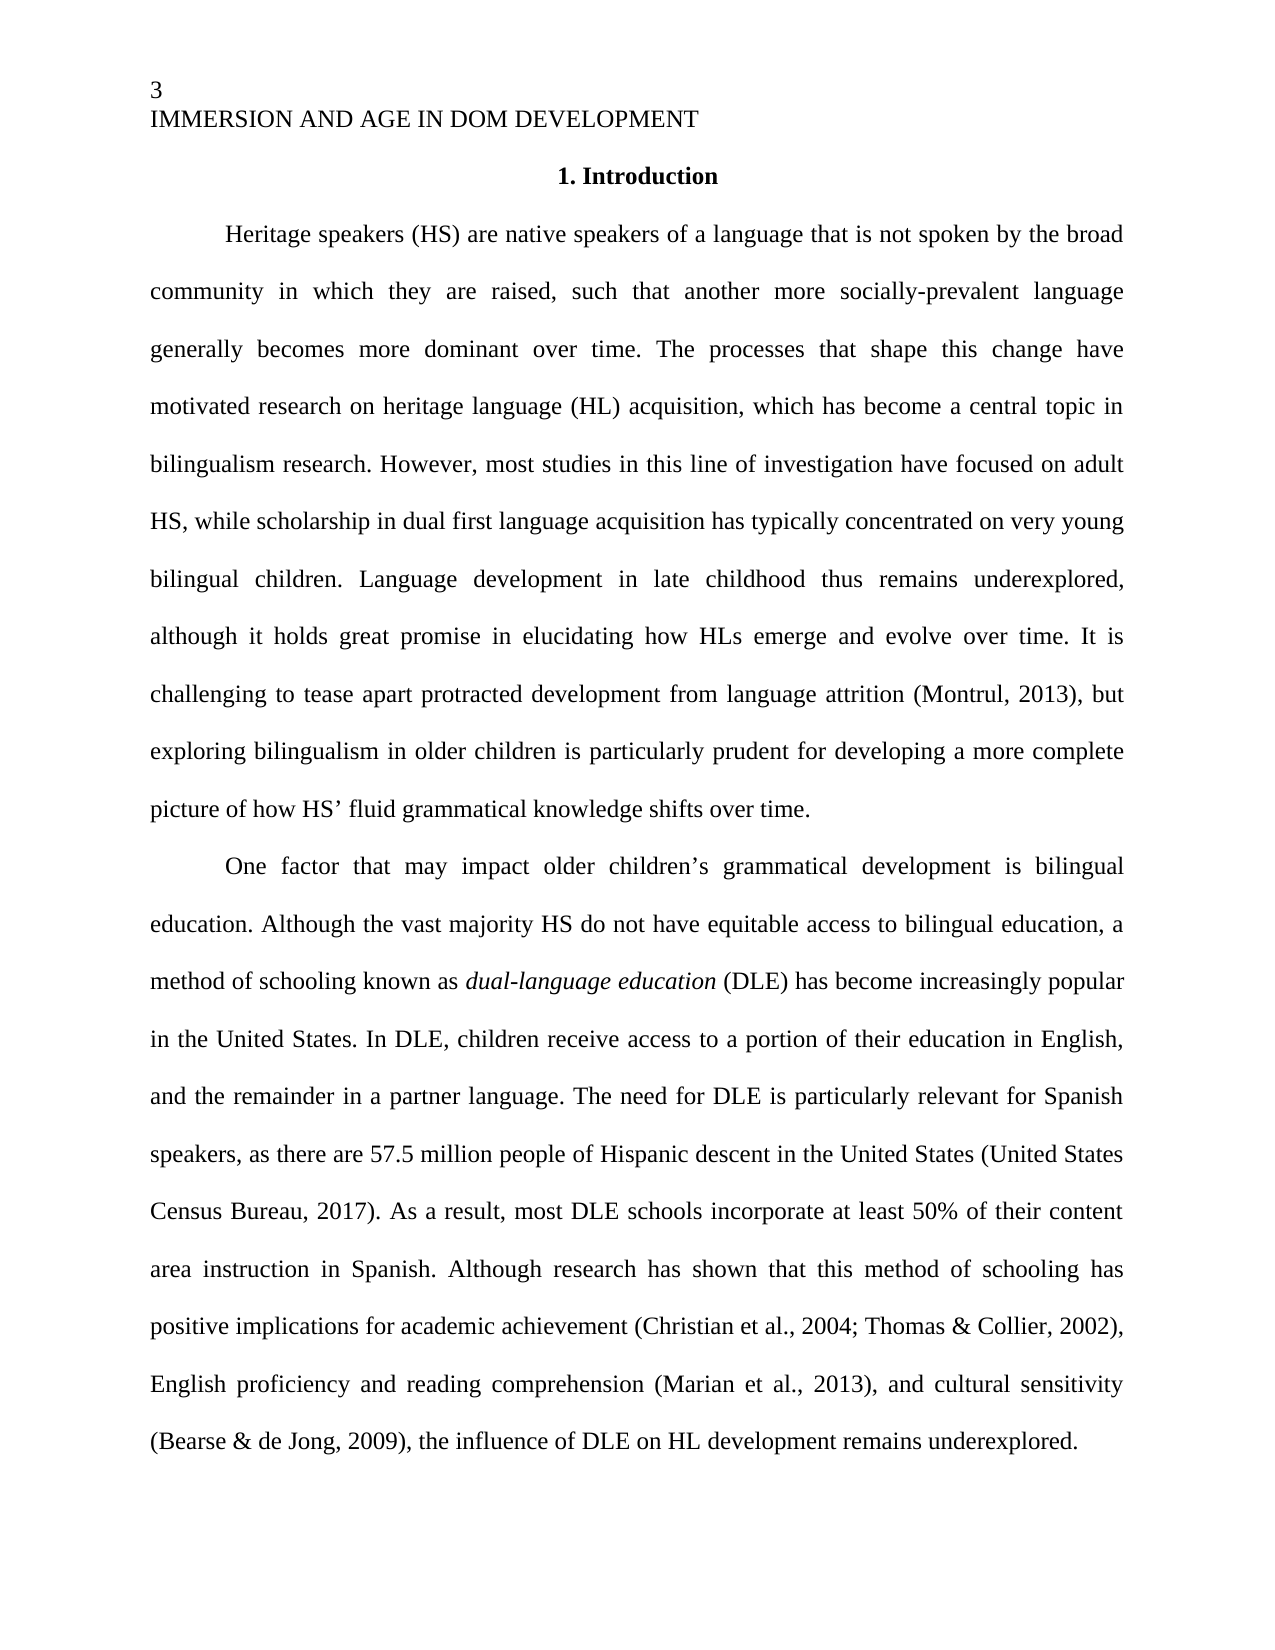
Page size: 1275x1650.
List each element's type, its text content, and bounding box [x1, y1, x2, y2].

text Heritage speakers (HS) are native speakers of a language that is not spoken by the broad community in which they are raised, such that another more socially-prevalent language generally becomes more dominant over time. The processes that shape this change have motivated research on heritage language (HL) acquisition, which has become a central topic in bilingualism research. However, most studies in this line of investigation have focused on adult HS, while scholarship in dual first language acquisition has typically concentrated on very young bilingual children. Language development in late childhood thus remains underexplored, although it holds great promise in elucidating how HLs emerge and evolve over time. It is challenging to tease apart protracted development from language attrition (Montrul, 2013), but exploring bilingualism in older children is particularly prudent for developing a more complete picture of how HS’ fluid grammatical knowledge shifts over time. [150, 219, 1125, 822]
text 1. Introduction [150, 161, 1125, 190]
text One factor that may impact older children’s grammatical development is bilingual education. Although the vast majority HS do not have equitable access to bilingual education, a method of schooling known as dual-language education (DLE) has become increasingly popular in the United States. In DLE, children receive access to a portion of their education in English, and the remainder in a partner language. The need for DLE is particularly relevant for Spanish speakers, as there are 57.5 million people of Hispanic descent in the United States (United States Census Bureau, 2017). As a result, most DLE schools incorporate at least 50% of their content area instruction in Spanish. Although research has shown that this method of schooling has positive implications for academic achievement (Christian et al., 2004; Thomas & Collier, 2002), English proficiency and reading comprehension (Marian et al., 2013), and cultural sensitivity (Bearse & de Jong, 2009), the influence of DLE on HL development remains underexplored. [150, 851, 1125, 1455]
